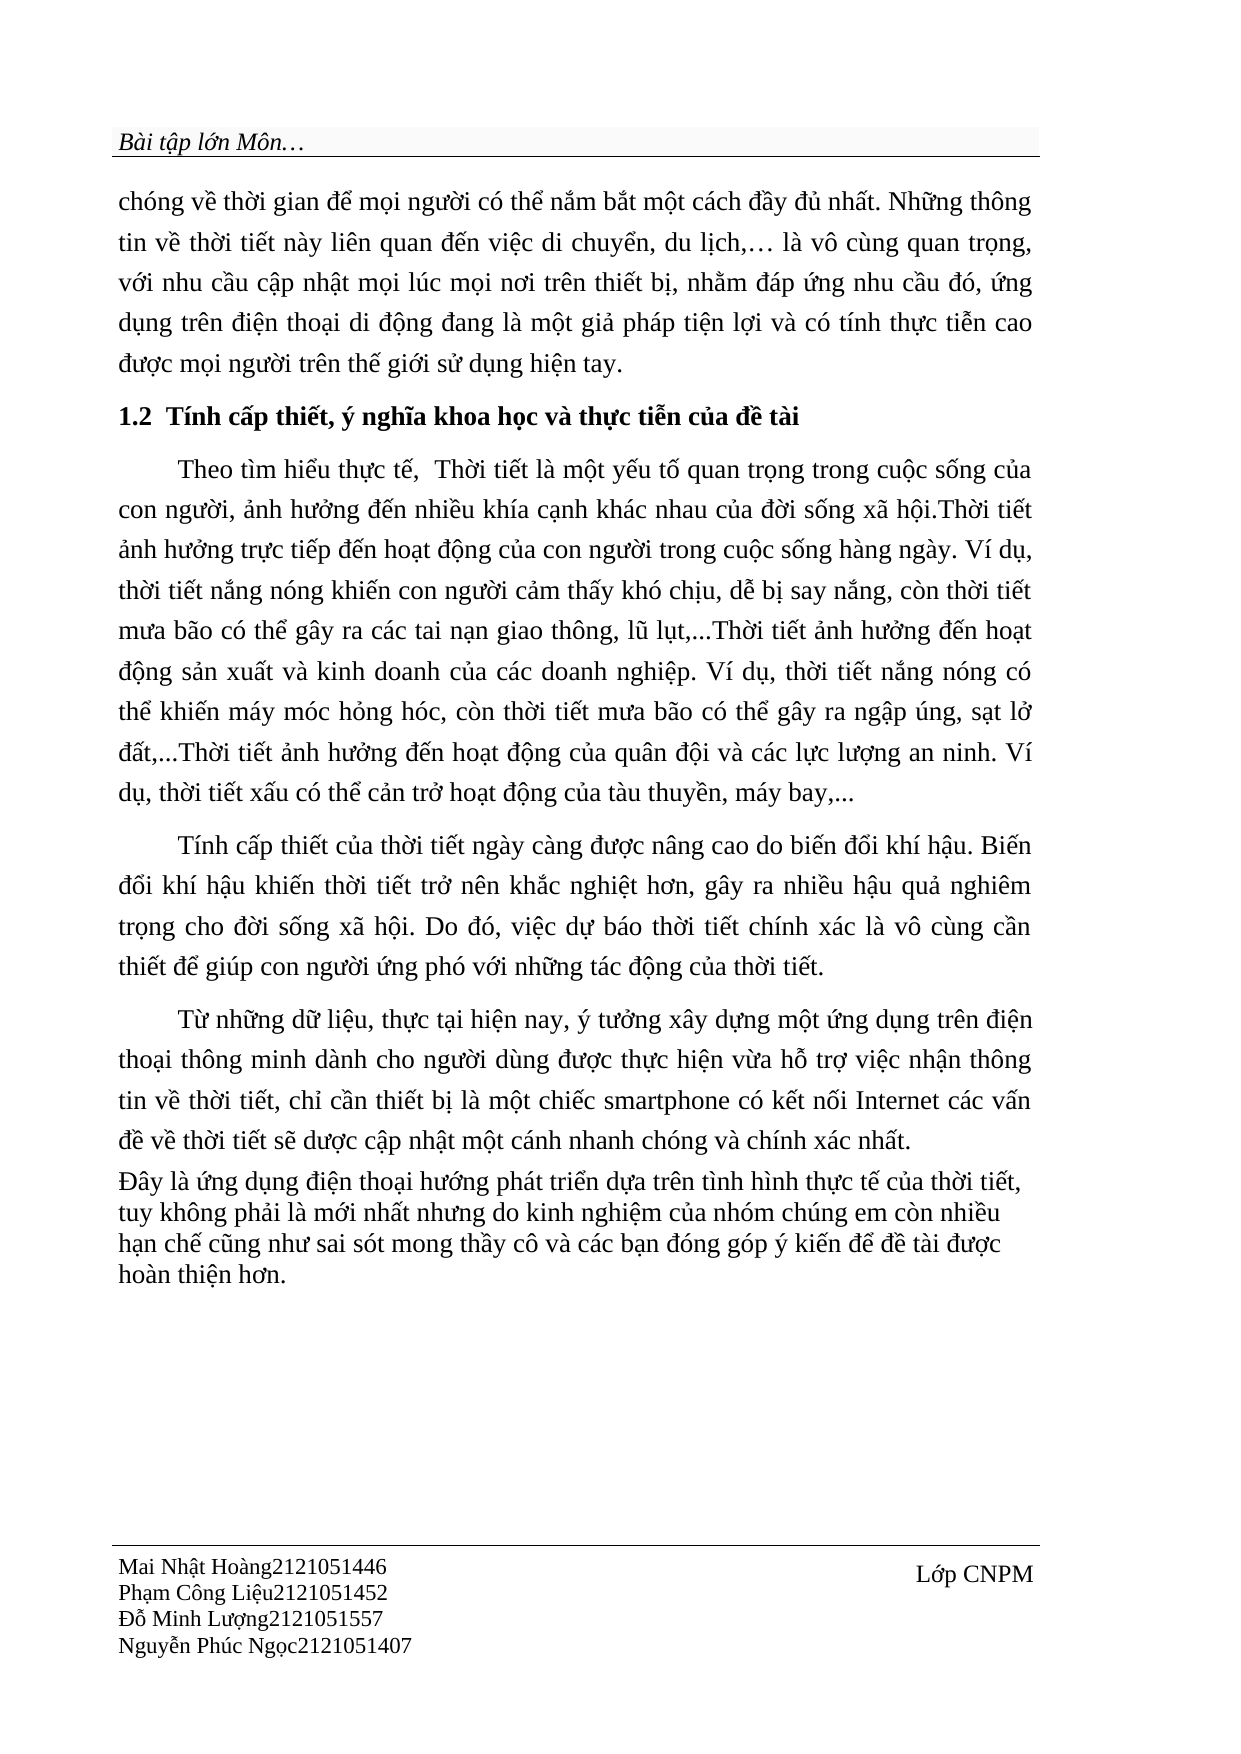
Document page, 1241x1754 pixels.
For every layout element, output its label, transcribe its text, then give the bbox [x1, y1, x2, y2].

text Tính cấp thiết của thời tiết ngày càng được nâng cao do biến đổi khí hậu. Biến đổi khí hậu khiến thời tiết trở nên khắc nghiệt hơn, gây ra nhiều hậu quả nghiêm trọng cho đời sống xã hội. Do đó, việc dự báo thời tiết chính xác là vô cùng cần thiết để giúp con người ứng phó với những tác động của thời tiết. [118, 829, 1033, 981]
text Đây là ứng dụng điện thoại hướng phát triển dựa trên tình hình thực tế của thời tiết, tuy không phải là mới nhất nhưng do kinh nghiệm của nhóm chúng em còn nhiều hạn chế cũng như sai sót mong thầy cô và các bạn đóng góp ý kiến để đề tài được hoàn thiện hơn. [118, 1165, 1033, 1289]
text Theo tìm hiểu thực tế, Thời tiết là một yếu tố quan trọng trong cuộc sống của con người, ảnh hưởng đến nhiều khía cạnh khác nhau của đời sống xã hội.Thời tiết ảnh hưởng trực tiếp đến hoạt động của con người trong cuộc sống hàng ngày. Ví dụ, thời tiết nắng nóng khiến con người cảm thấy khó chịu, dễ bị say nắng, còn thời tiết mưa bão có thể gây ra các tai nạn giao thông, lũ lụt,...Thời tiết ảnh hưởng đến hoạt động sản xuất và kinh doanh của các doanh nghiệp. Ví dụ, thời tiết nắng nóng có thể khiến máy móc hỏng hóc, còn thời tiết mưa bão có thể gây ra ngập úng, sạt lở đất,...Thời tiết ảnh hưởng đến hoạt động của quân đội và các lực lượng an ninh. Ví dụ, thời tiết xấu có thể cản trở hoạt động của tàu thuyền, máy bay,... [118, 453, 1033, 807]
text Từ những dữ liệu, thực tại hiện nay, ý tưởng xây dựng một ứng dụng trên điện thoại thông minh dành cho người dùng được thực hiện vừa hỗ trợ việc nhận thông tin về thời tiết, chỉ cần thiết bị là một chiếc smartphone có kết nối Internet các vấn đề về thời tiết sẽ dược cập nhật một cánh nhanh chóng và chính xác nhất. [118, 1003, 1033, 1156]
subtitle Tính cấp thiết, ý nghĩa khoa học và thực tiễn của đề tài [118, 400, 1033, 431]
